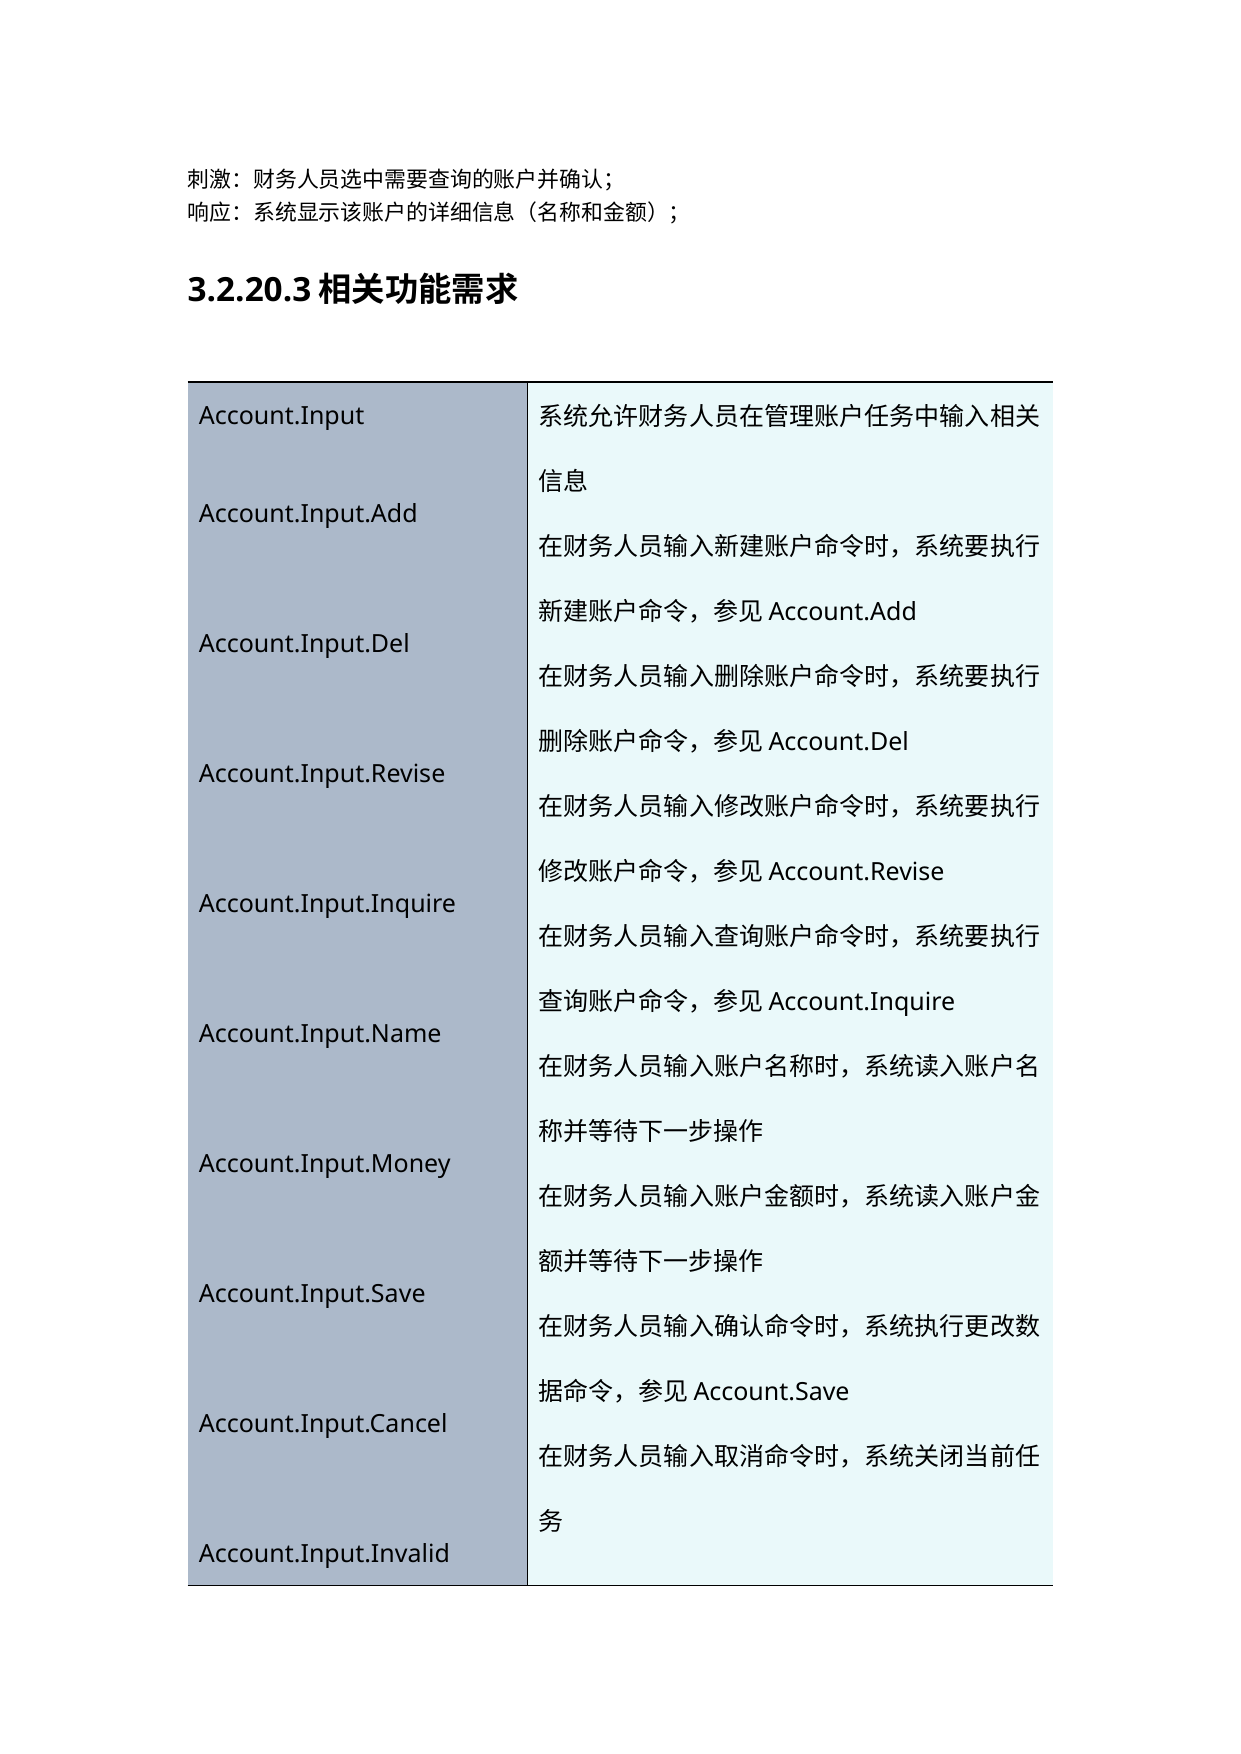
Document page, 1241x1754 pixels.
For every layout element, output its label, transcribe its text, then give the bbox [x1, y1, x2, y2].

text 响应：系统显示该账户的详细信息（名称和金额）； [187, 194, 1053, 227]
text 刺激：财务人员选中需要查询的账户并确认； [187, 162, 1053, 194]
subtitle 3.2.20.3相关功能需求 [187, 254, 1053, 319]
